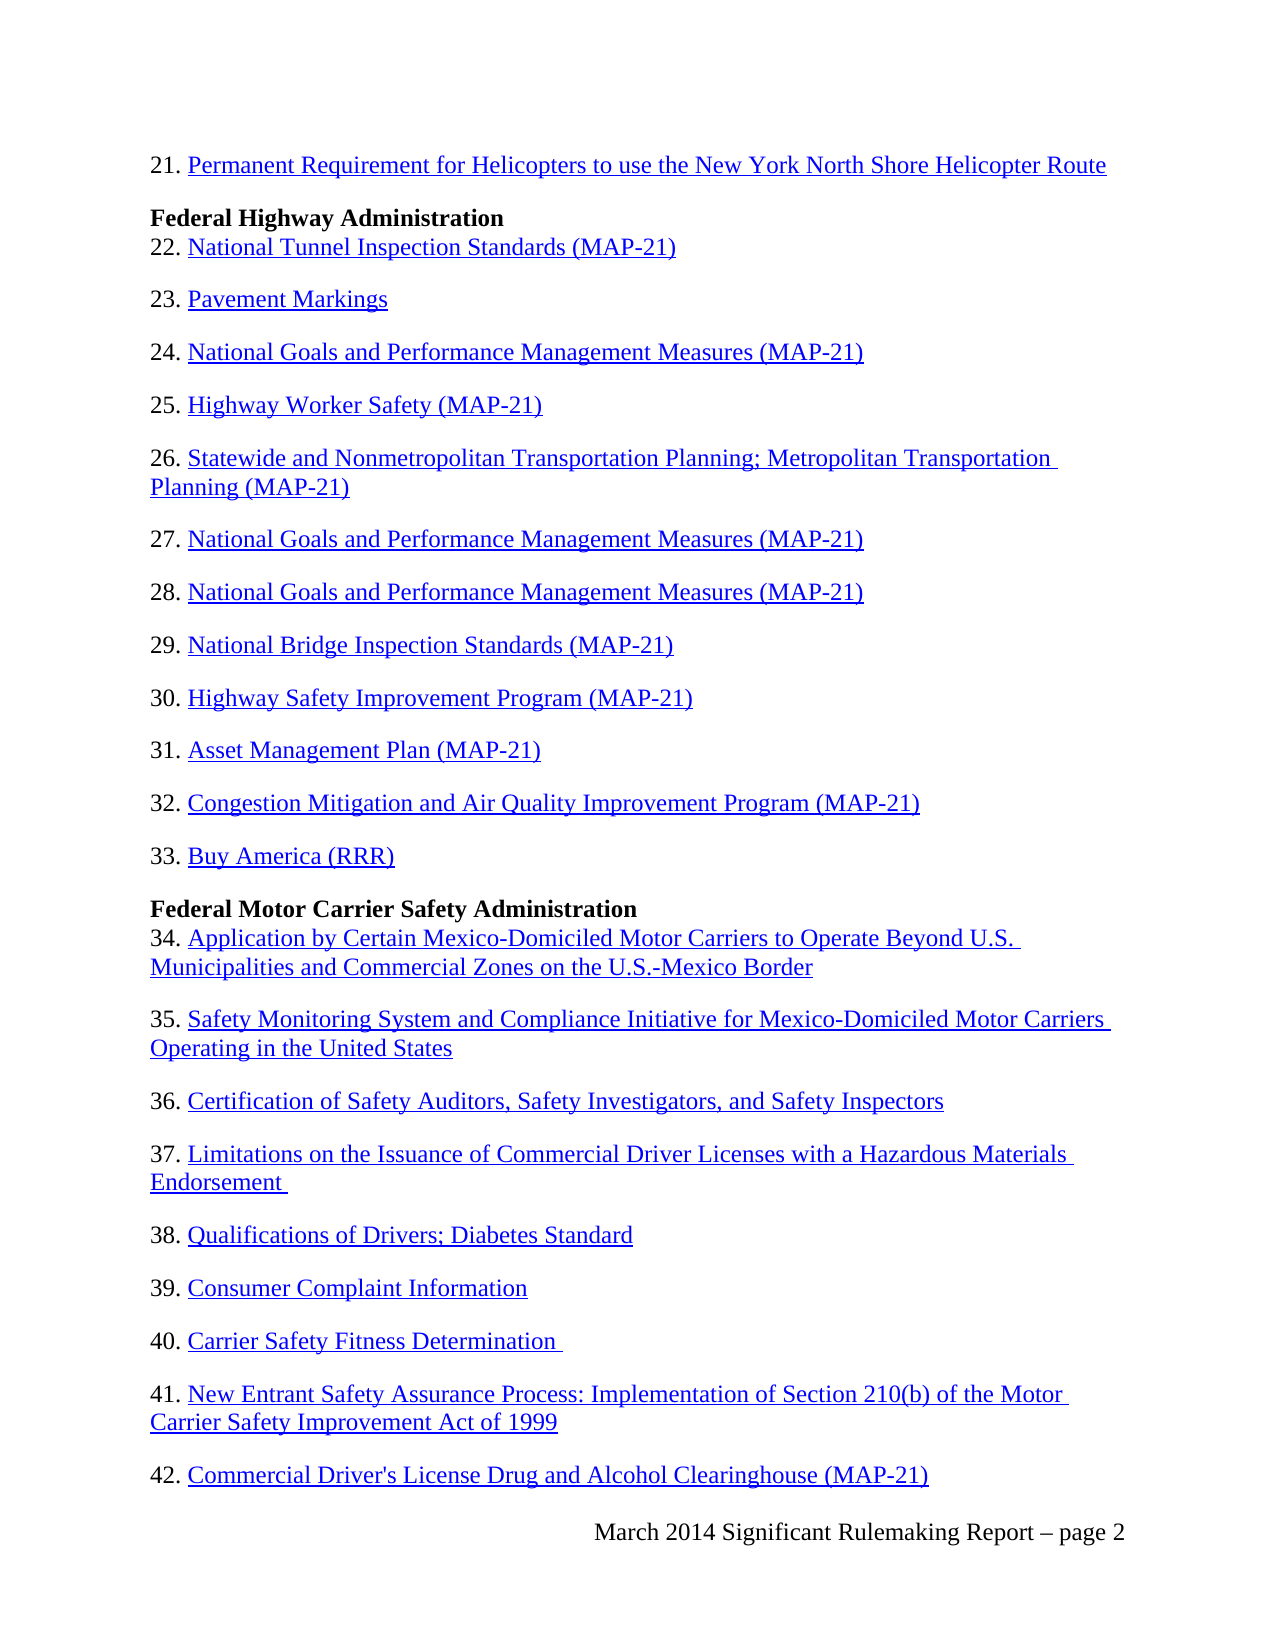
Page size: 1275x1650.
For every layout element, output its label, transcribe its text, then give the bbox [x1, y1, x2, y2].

text 26. Statewide and Nonmetropolitan Transportation Planning; Metropolitan Transportation Planning (MAP-21) [150, 443, 1125, 500]
text 38. Qualifications of Drivers; Diabetes Standard [150, 1220, 1125, 1249]
text 39. Consumer Complaint Information [150, 1273, 1125, 1302]
text 35. Safety Monitoring System and Compliance Initiative for Mexico-Domiciled Motor Carriers Operating in the United States [150, 1004, 1125, 1062]
text 30. Highway Safety Improvement Program (MAP-21) [150, 683, 1125, 712]
text 23. Pavement Markings [150, 284, 1125, 313]
text 37. Limitations on the Issuance of Commercial Driver Licenses with a Hazardous Materials Endorsement [150, 1139, 1125, 1196]
text 25. Highway Worker Safety (MAP-21) [150, 390, 1125, 419]
text 32. Congestion Mitigation and Air Quality Improvement Program (MAP-21) [150, 788, 1125, 817]
text Federal Highway Administration [150, 203, 1125, 232]
text 40. Carrier Safety Fitness Determination [150, 1326, 1125, 1355]
text 42. Commercial Driver's License Drug and Alcohol Clearinghouse (MAP-21) [150, 1460, 1125, 1489]
text 31. Asset Management Plan (MAP-21) [150, 736, 1125, 764]
text 27. National Goals and Performance Management Measures (MAP-21) [150, 524, 1125, 553]
text 28. National Goals and Performance Management Measures (MAP-21) [150, 577, 1125, 606]
text 41. New Entrant Safety Assurance Process: Implementation of Section 210(b) of the Motor Carrier Safety Improvement Act of 1999 [150, 1379, 1125, 1436]
text 33. Buy America (RRR) [150, 841, 1125, 870]
text 24. National Goals and Performance Management Measures (MAP-21) [150, 337, 1125, 366]
text 22. National Tunnel Inspection Standards (MAP-21) [150, 232, 1125, 260]
text 29. National Bridge Inspection Standards (MAP-21) [150, 630, 1125, 659]
text Federal Motor Carrier Safety Administration [150, 894, 1125, 923]
text 36. Certification of Safety Auditors, Safety Investigators, and Safety Inspectors [150, 1086, 1125, 1115]
text 34. Application by Certain Mexico-Domiciled Motor Carriers to Operate Beyond U.S. Municipalities and Commercial Zones on the U.S.-Mexico Border [150, 923, 1125, 980]
text 21. Permanent Requirement for Helicopters to use the New York North Shore Helicopter Route [150, 150, 1125, 179]
